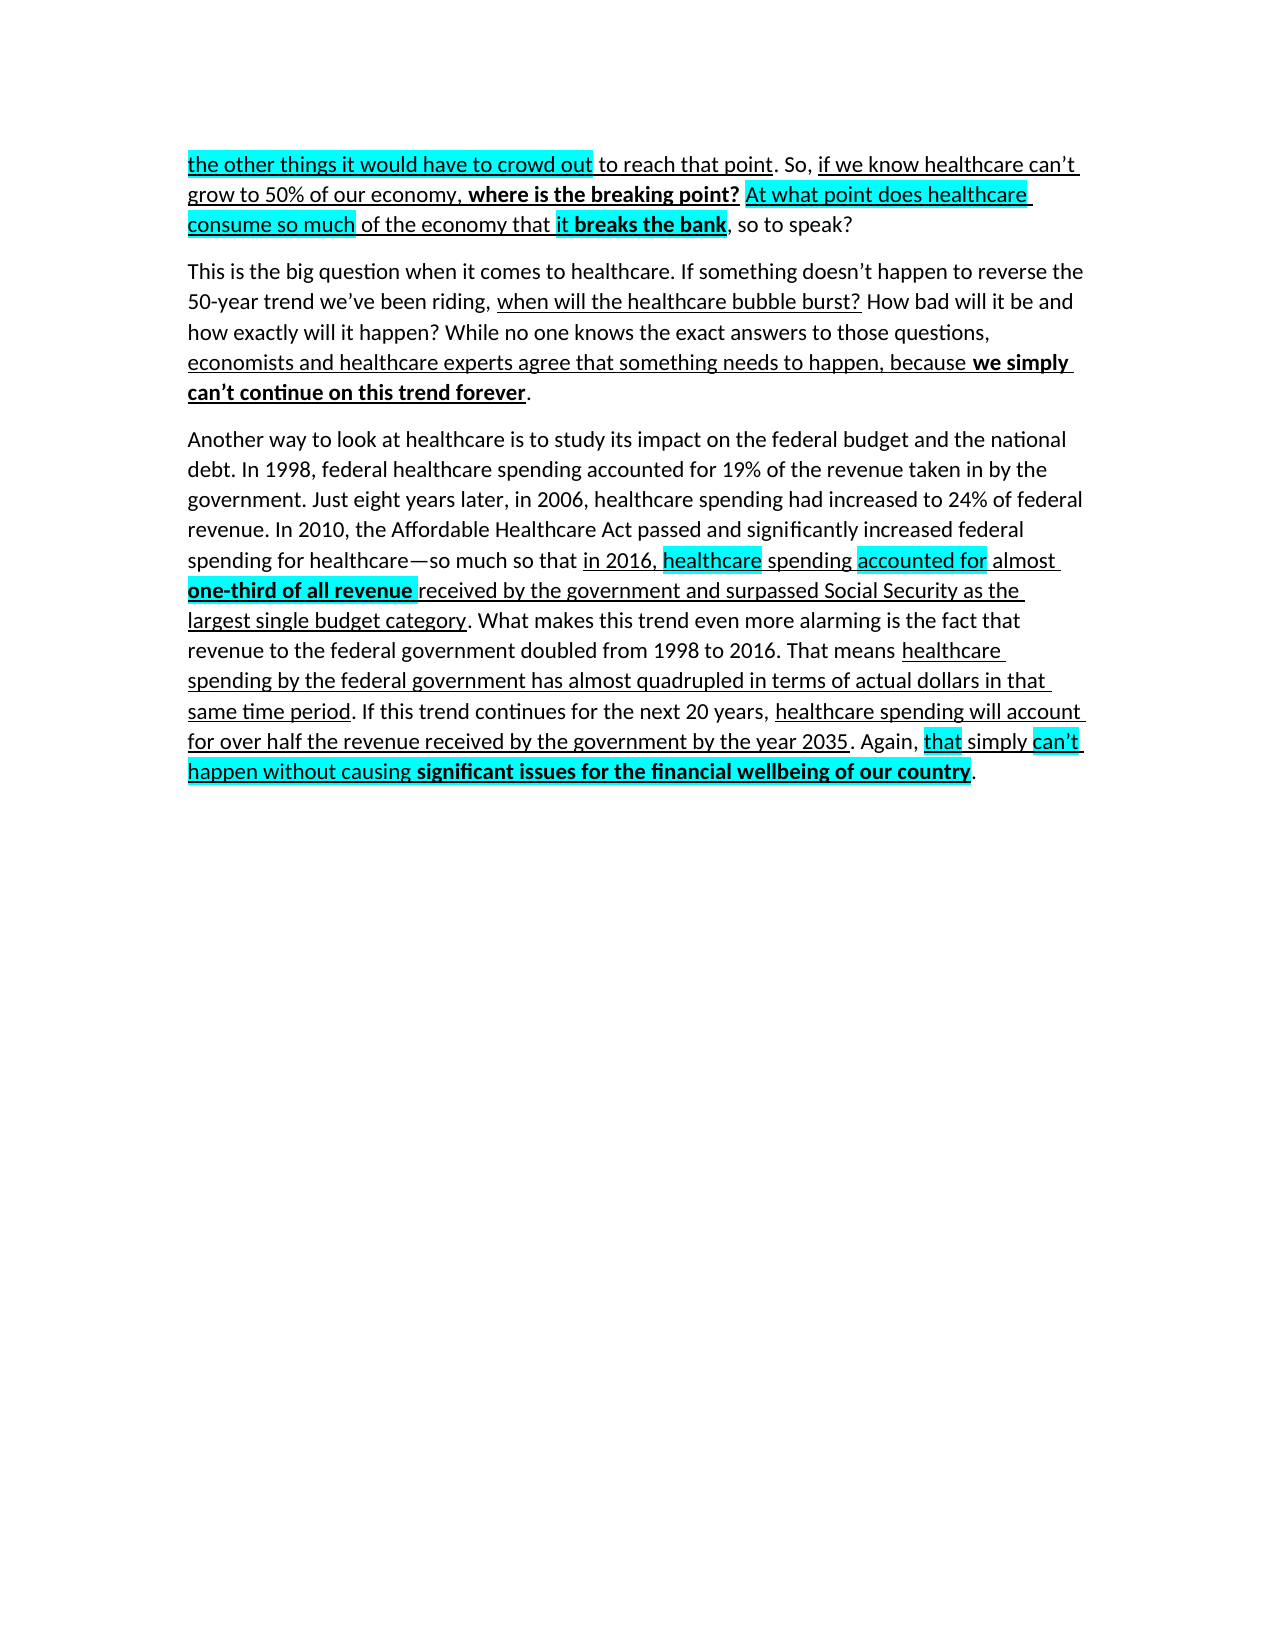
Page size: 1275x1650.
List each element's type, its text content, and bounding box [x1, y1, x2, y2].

text Another way to look at healthcare is to study its impact on the federal budget and the national debt. In 1998, federal healthcare spending accounted for 19% of the revenue taken in by the government. Just eight years later, in 2006, healthcare spending had increased to 24% of federal revenue. In 2010, the Affordable Healthcare Act passed and signiﬁcantly increased federal spending for healthcare—so much so that in 2016, healthcare spending accounted for almost one-third of all revenue received by the government and surpassed Social Security as the largest single budget category. What makes this trend even more alarming is the fact that revenue to the federal government doubled from 1998 to 2016. That means healthcare spending by the federal government has almost quadrupled in terms of actual dollars in that same time period. If this trend continues for the next 20 years, healthcare spending will account for over half the revenue received by the government by the year 2035. Again, that simply can’t happen without causing signiﬁcant issues for the ﬁnancial wellbeing of our country. [187, 425, 1087, 785]
text This is the big question when it comes to healthcare. If something doesn’t happen to reverse the 50-year trend we’ve been riding, when will the healthcare bubble burst? How bad will it be and how exactly will it happen? While no one knows the exact answers to those questions, economists and healthcare experts agree that something needs to happen, because we simply can’t continue on this trend forever. [187, 257, 1087, 406]
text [187, 150, 1087, 238]
